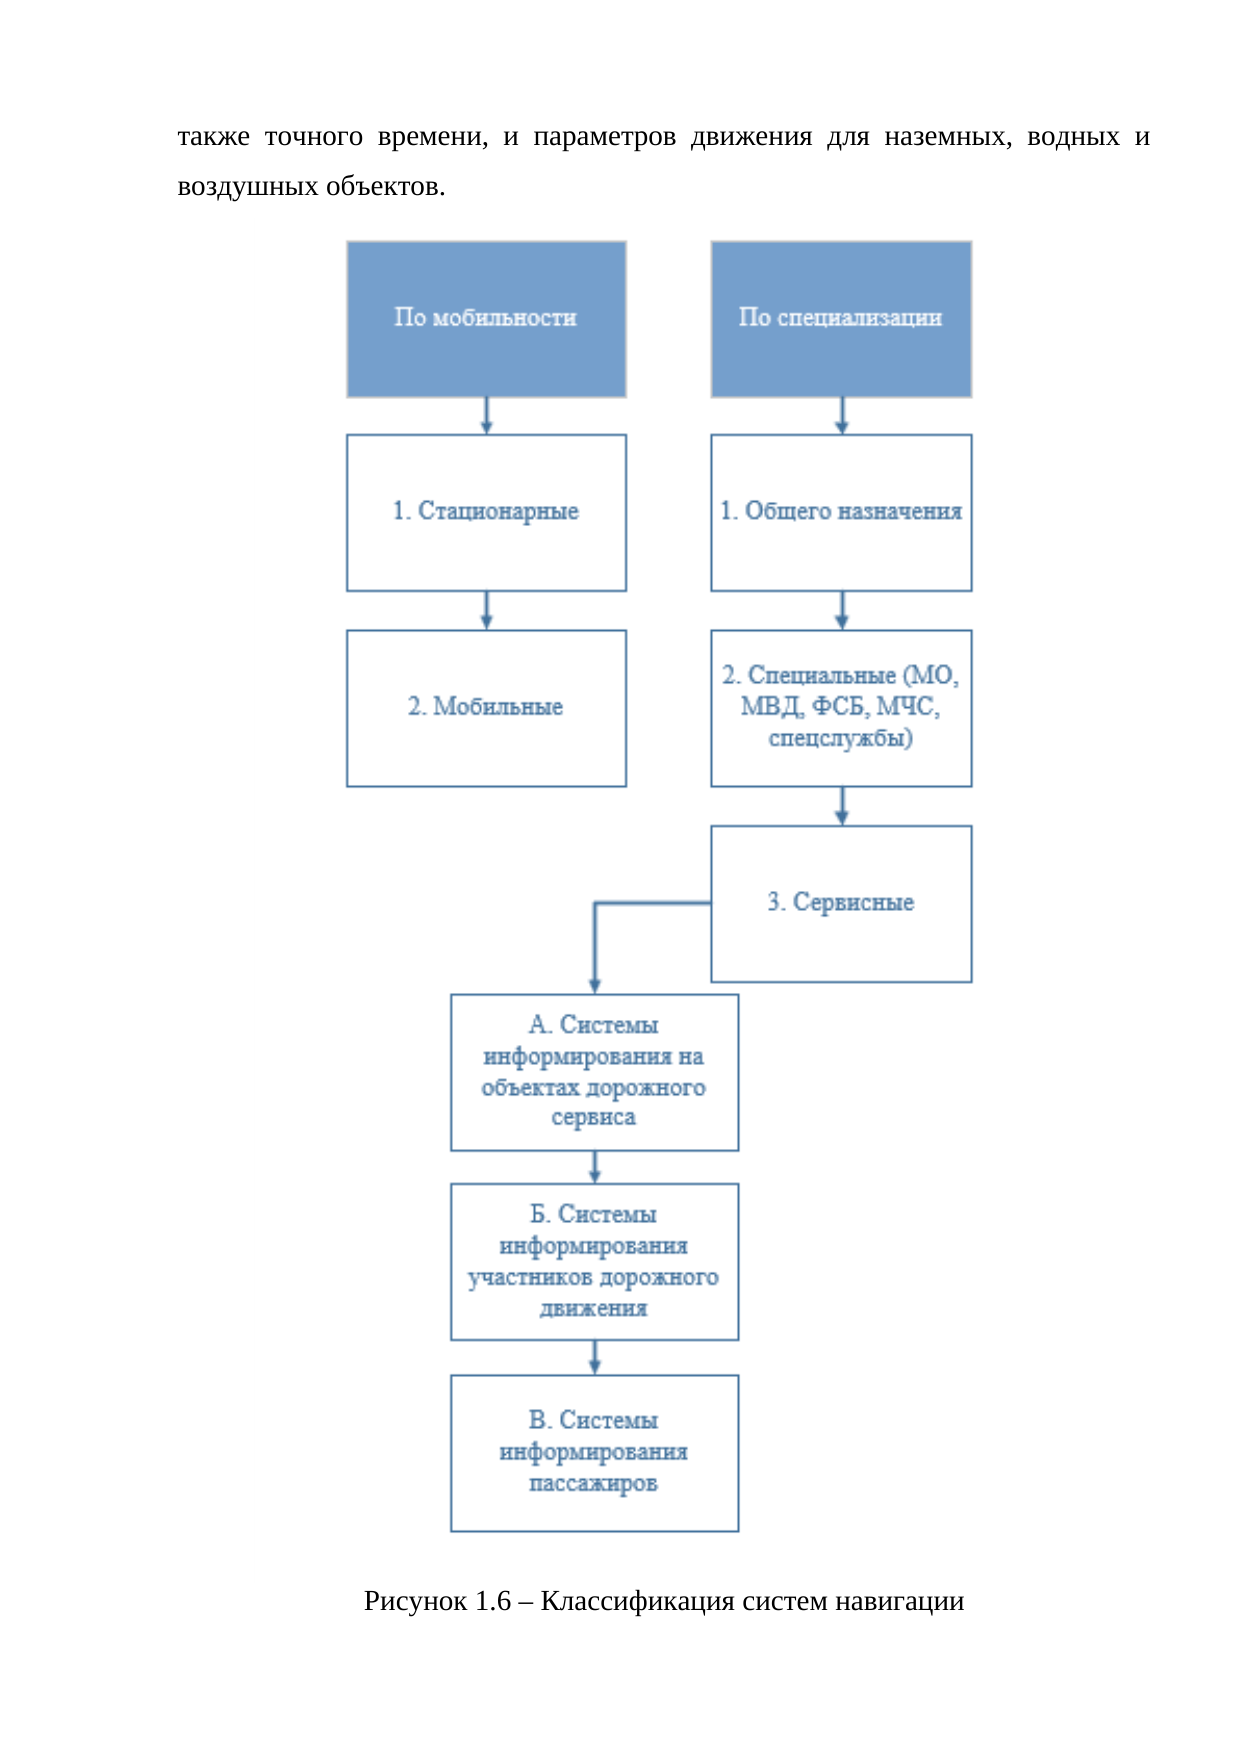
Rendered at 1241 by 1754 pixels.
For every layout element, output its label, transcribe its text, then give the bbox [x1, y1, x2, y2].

picture [253, 218, 1069, 1583]
